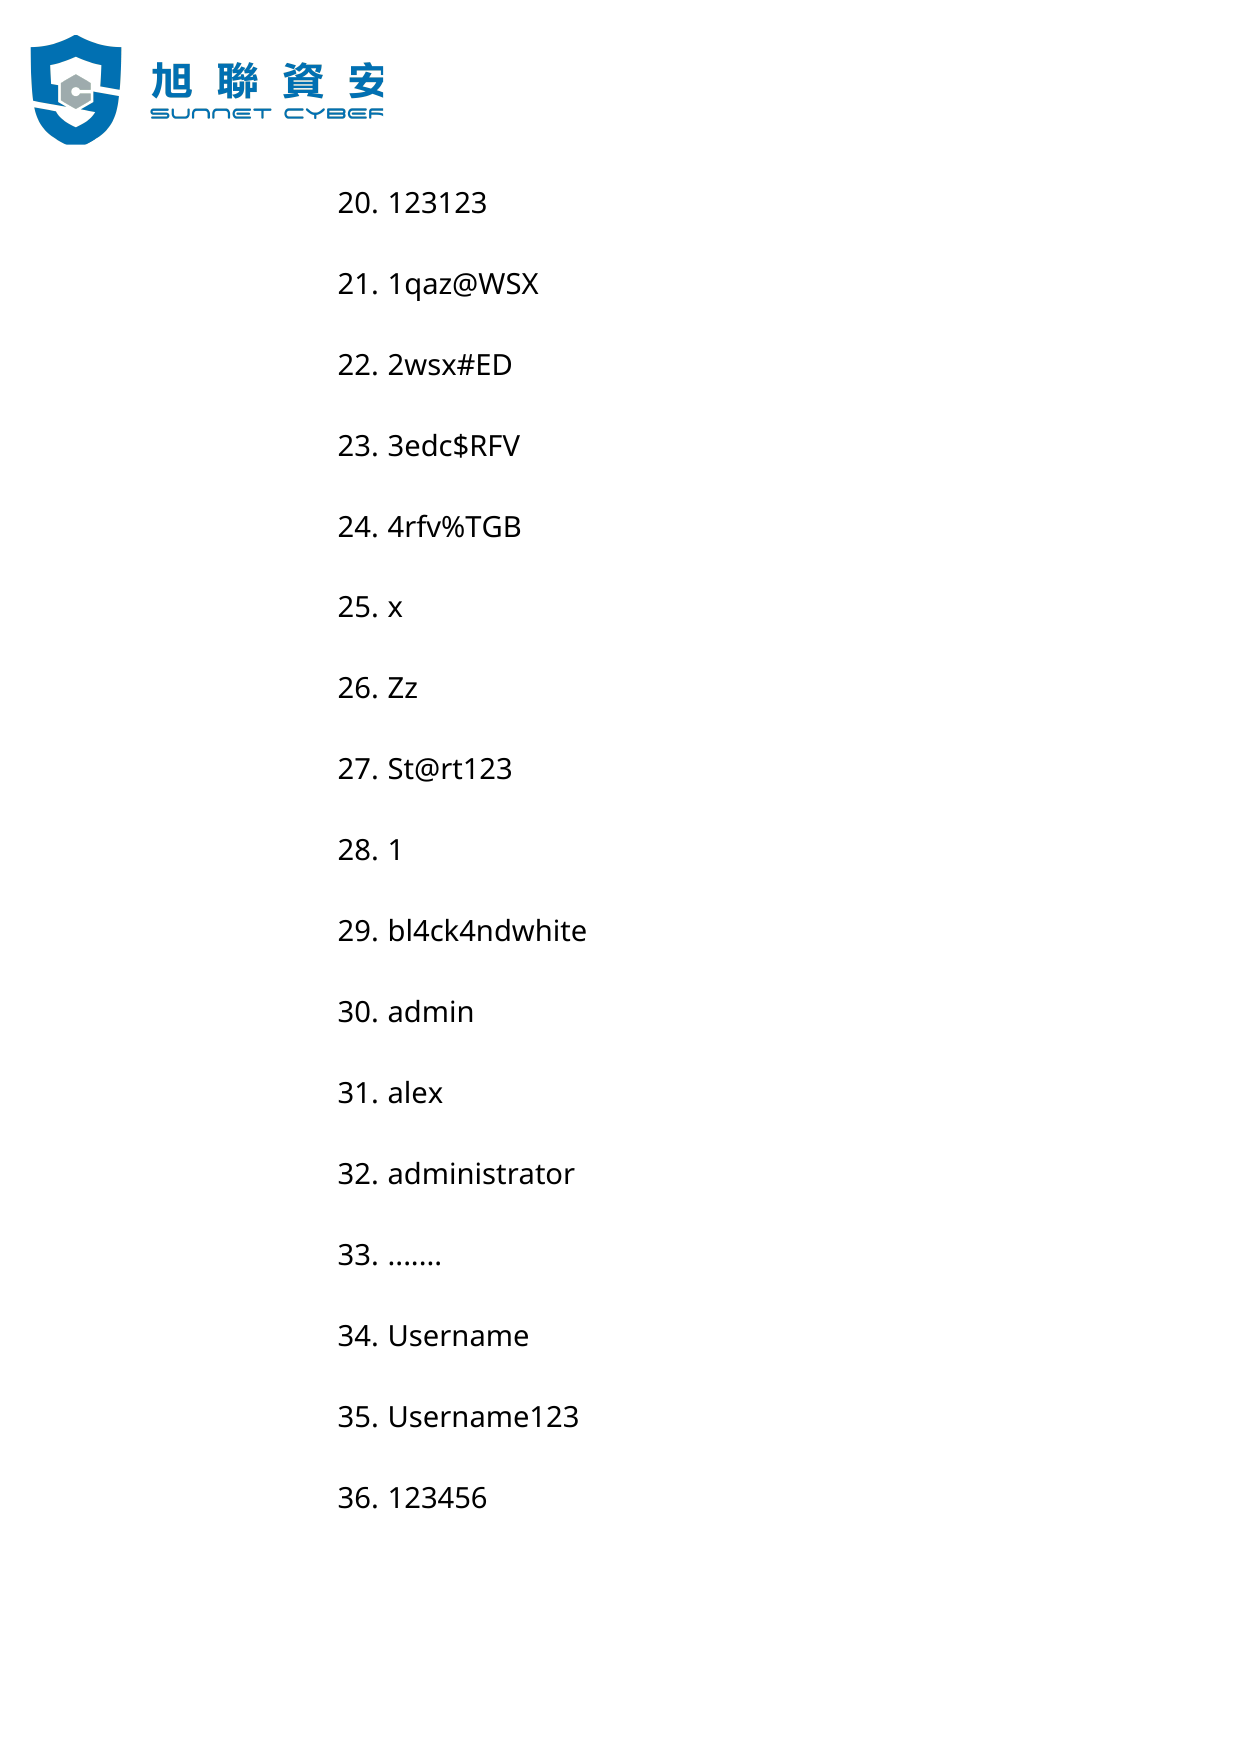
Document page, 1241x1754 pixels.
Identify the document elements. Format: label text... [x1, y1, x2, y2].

list 1qaz@WSX [337, 245, 1053, 320]
list 123123 [337, 164, 1053, 239]
list Zz [337, 650, 1053, 725]
list administrator [337, 1136, 1053, 1211]
list 123456 [337, 1459, 1053, 1534]
list admin [337, 974, 1053, 1049]
list 2wsx#ED [337, 326, 1053, 401]
picture [30, 35, 383, 145]
list x [337, 569, 1053, 644]
list 3edc$RFV [337, 407, 1053, 482]
list Username [337, 1298, 1053, 1373]
list ....... [337, 1217, 1053, 1292]
list 1 [337, 812, 1053, 887]
list bl4ck4ndwhite [337, 893, 1053, 968]
list 4rfv%TGB [337, 488, 1053, 563]
list St@rt123 [337, 731, 1053, 806]
list Username123 [337, 1378, 1053, 1453]
list alex [337, 1055, 1053, 1130]
